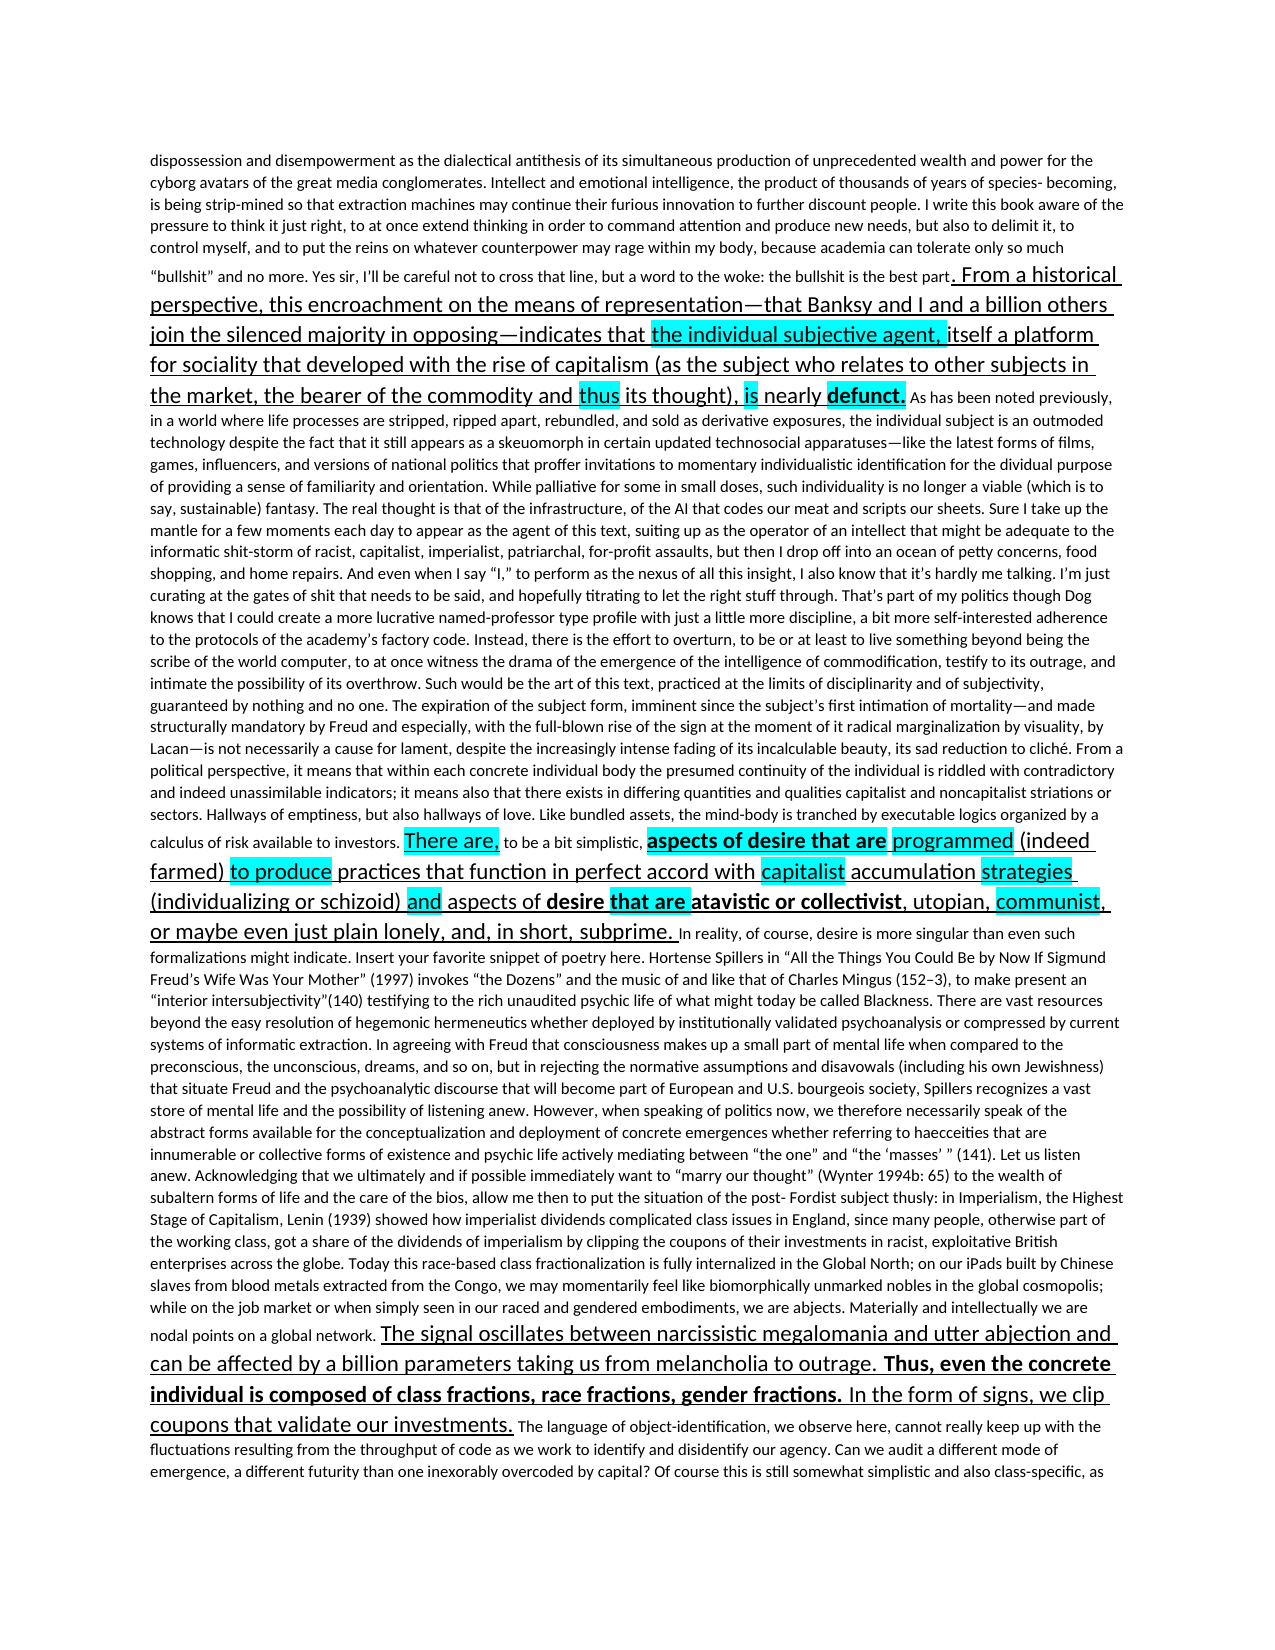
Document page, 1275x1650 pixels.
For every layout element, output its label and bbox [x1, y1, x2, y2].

text [150, 150, 1125, 1482]
